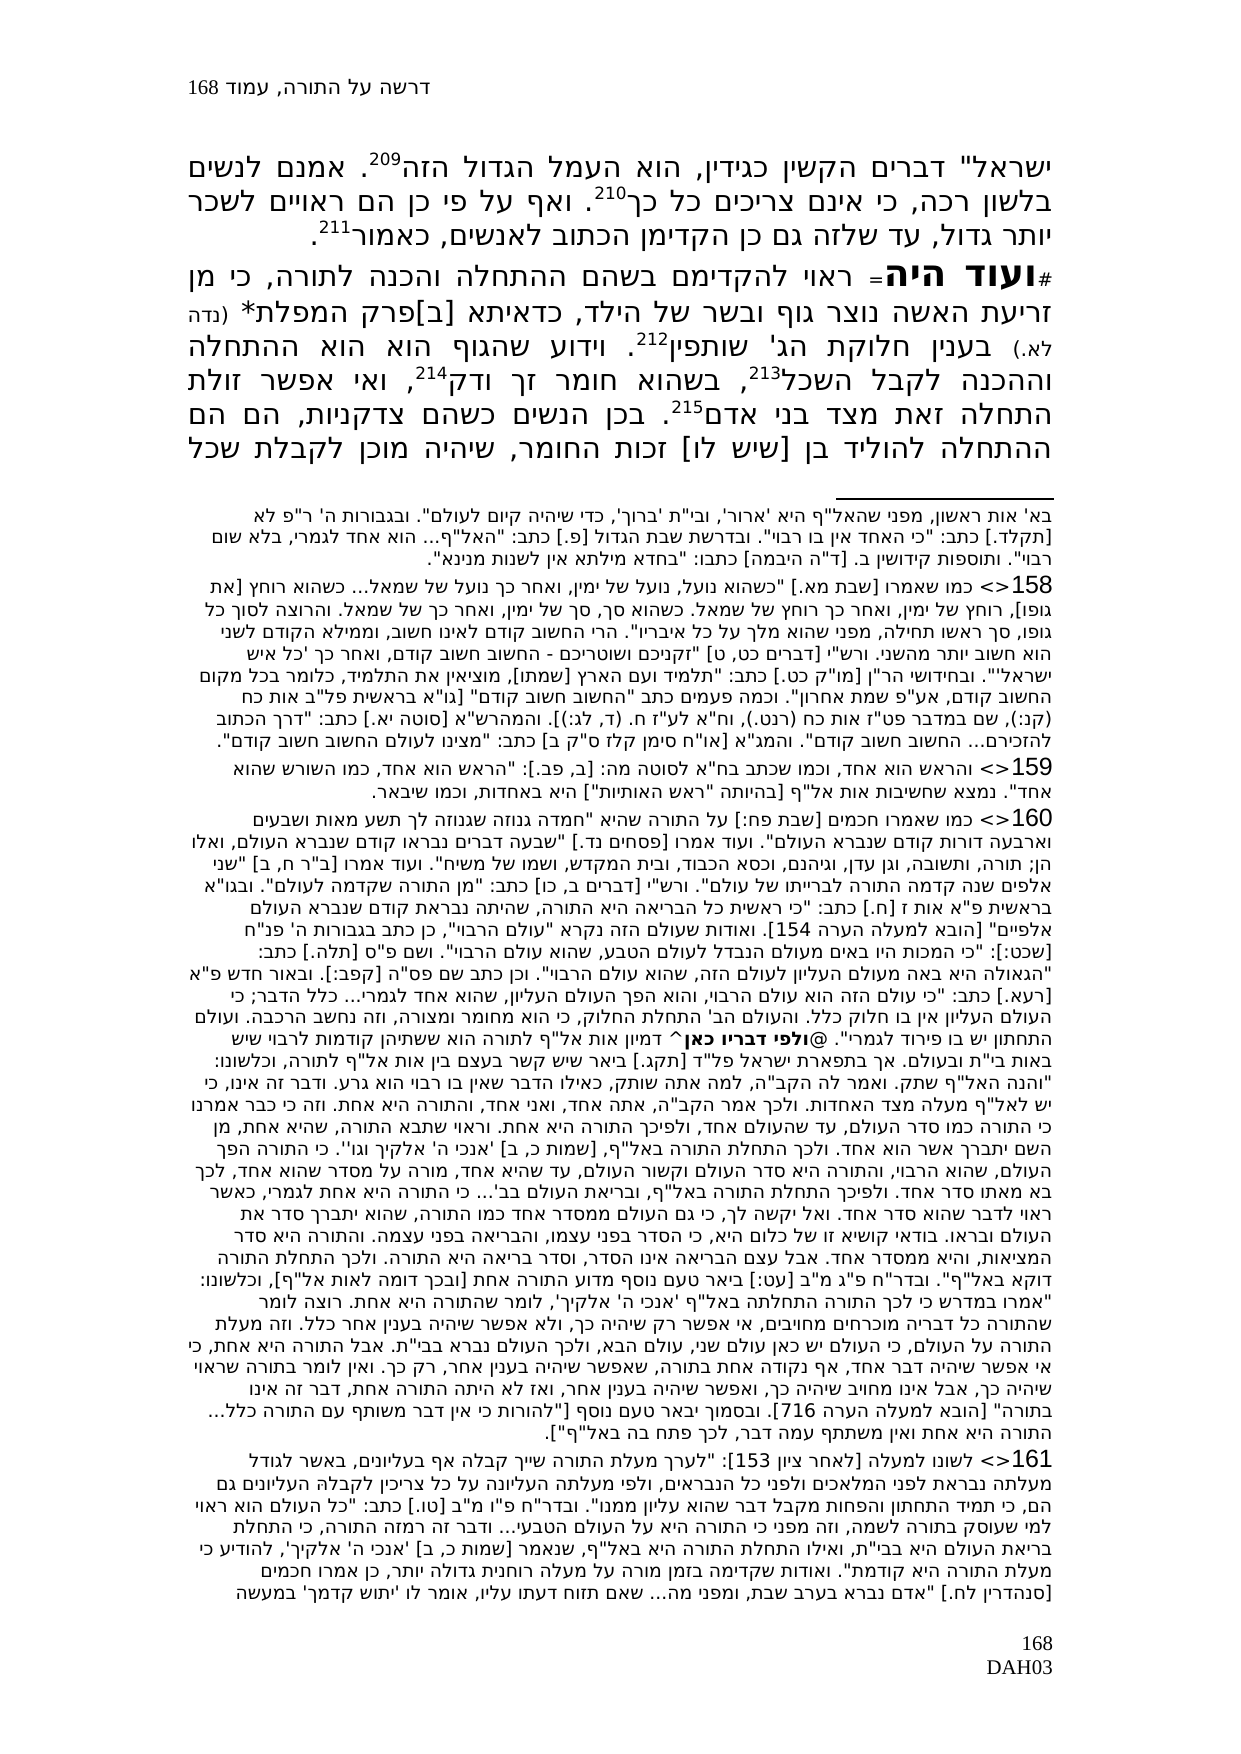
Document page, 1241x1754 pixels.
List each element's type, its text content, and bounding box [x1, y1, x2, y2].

text #הנה מבואר= נגלה כי יש לשאול, למה ועל מה גדולה ההבטחה שהבטיח לנשים. ואם שכר הנשים גדול בשביל שמסייעים לבניהם ולבעליהם לתורה, כל שכן היה ראוי להיות יותר גדול שכר אנשים הלומדים אותה. אמנם יש לך להבין זה ממה שאמר הכתוב שהביא "נשים שאננות", כי האיש במה שהוא גבר, איננו בעל שאנן והשקט, מצד התגברותו והתפעלו. בכן אינם מוכנים גם כן כל כך אל השאנן והמנוחה, הוא העולם הבא, שהוא המנוחה בעצמו. אבל הנשים ראויים ומוכנים לה מצד עצמם, שאינם בני פעולה והתעוררות מצד עצם בריאתן. לפיכך "גדולה הבטחה* שהבטיחן הקב"ה יותר מן האנשים", מצד השאנן ושלוה אשר המה מוכנים לו, כי זהו חלק הנשים, וראויות לזה ביותר. ובמעט הסיוע שמסייעים לתורה שכרם גדול מאד, באשר* כבר הם מוכנים אל השאנן, וכל המוכן לדבר מה, בנקל ישיגנו* מצד תכונתו. אבל האנשים צריכים מצד זה שיהיו עמלים וטורחים בתורה מבלי מנוח לילה ויום. וזהו (-גופו-) [גופא] "ותגיד לבני ישראל" דברים הקשין כגידין, הוא העמל הגדול הזה. אמנם לנשים בלשון רכה, כי אינם צריכים כל כך. ואף על פי כן הם ראויים לשכר יותר גדול, עד שלזה גם כן הקדימן הכתוב לאנשים, כאמור. [187, 150, 1053, 252]
text #ועוד היה= ראוי להקדימם בשהם ההתחלה והכנה לתורה, כי מן זריעת האשה נוצר גוף ובשר של הילד, כדאיתא [ב]פרק המפלת* (נדה לא.) בענין חלוקת הג' שותפין. וידוע שהגוף הוא הוא ההתחלה וההכנה לקבל השכל, בשהוא חומר זך ודק, ואי אפשר זולת התחלה זאת מצד בני אדם. בכן הנשים כשהם צדקניות, הם הם ההתחלה להוליד בן [שיש לו] זכות החומר, שיהיה מוכן לקבלת שכל התורה. וזהו "באקרויי בנייהו לבי כנשתא", שהן המוליכות ומכינות הבנים לכך. וכן "באתנויי גברייהו וגו'", רצה לומר כי בהיותה חומר מוכן לכך, אזי מתאחדת ומתקשרת בתורה לגמרי בהשתוקקות היותר נפלא, עד שמתוך כך מתנויי גברייהו, וגם מנטרי להן וכו'. שבהשתוקקות רב מצפין ומשתוקקין לבעליהן בעלי התורה עד דאתו* מבי רבנן, ומצד החבור ודביקות היותר גדול שיש להם בתורה מצד הכנתם, מתאחדין עמם לגמרי. והוא מה שאמר התם (סוטה כא.) דפלגינן בהדייהו, כי הם מתאחדים עמנו לגמרי, לכן פלגינן בהדייהו, זהו שהקדימן. [187, 252, 1053, 465]
